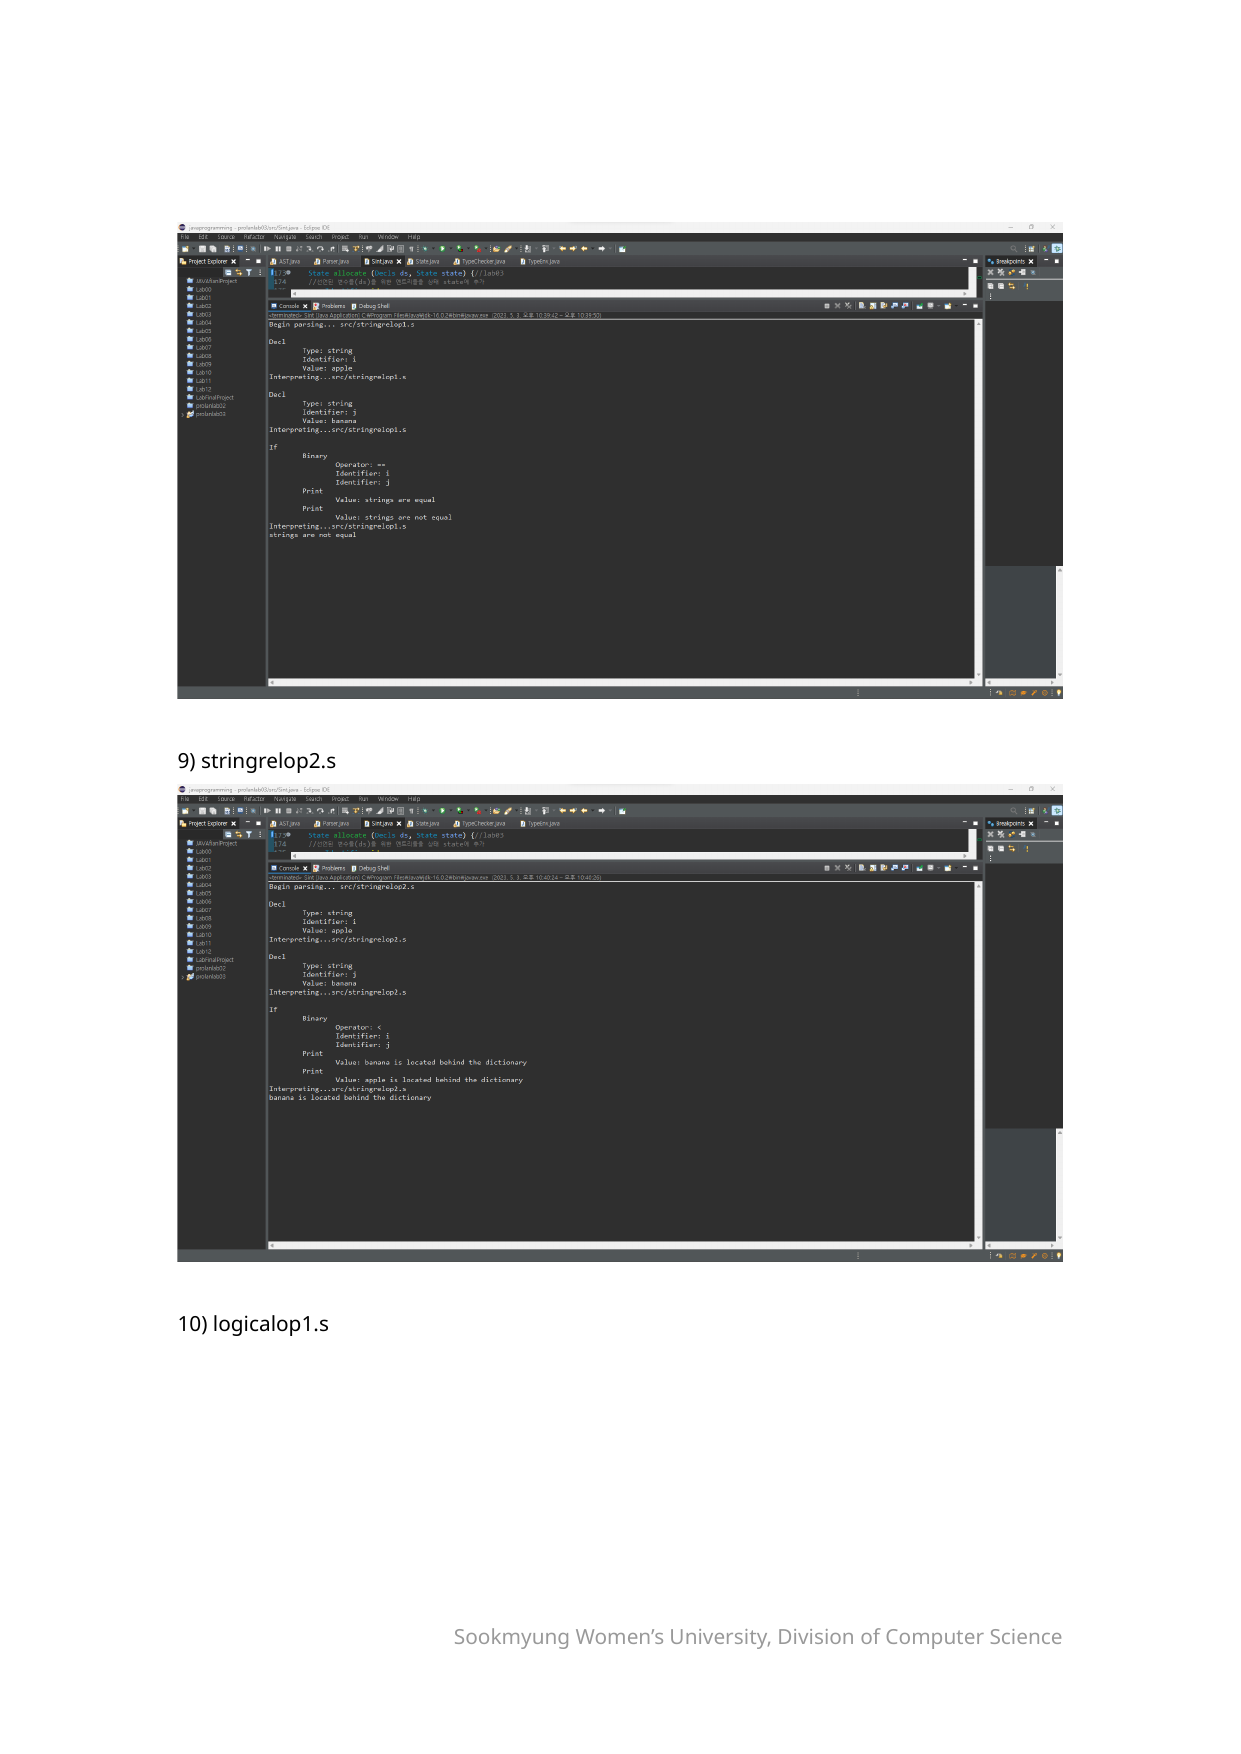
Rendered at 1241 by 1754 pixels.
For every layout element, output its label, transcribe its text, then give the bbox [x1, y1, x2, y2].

text 9) stringrelop2.s [177, 742, 1063, 779]
text 10) logicalop1.s [177, 1304, 1063, 1342]
picture [177, 784, 1063, 1262]
picture [177, 222, 1063, 699]
